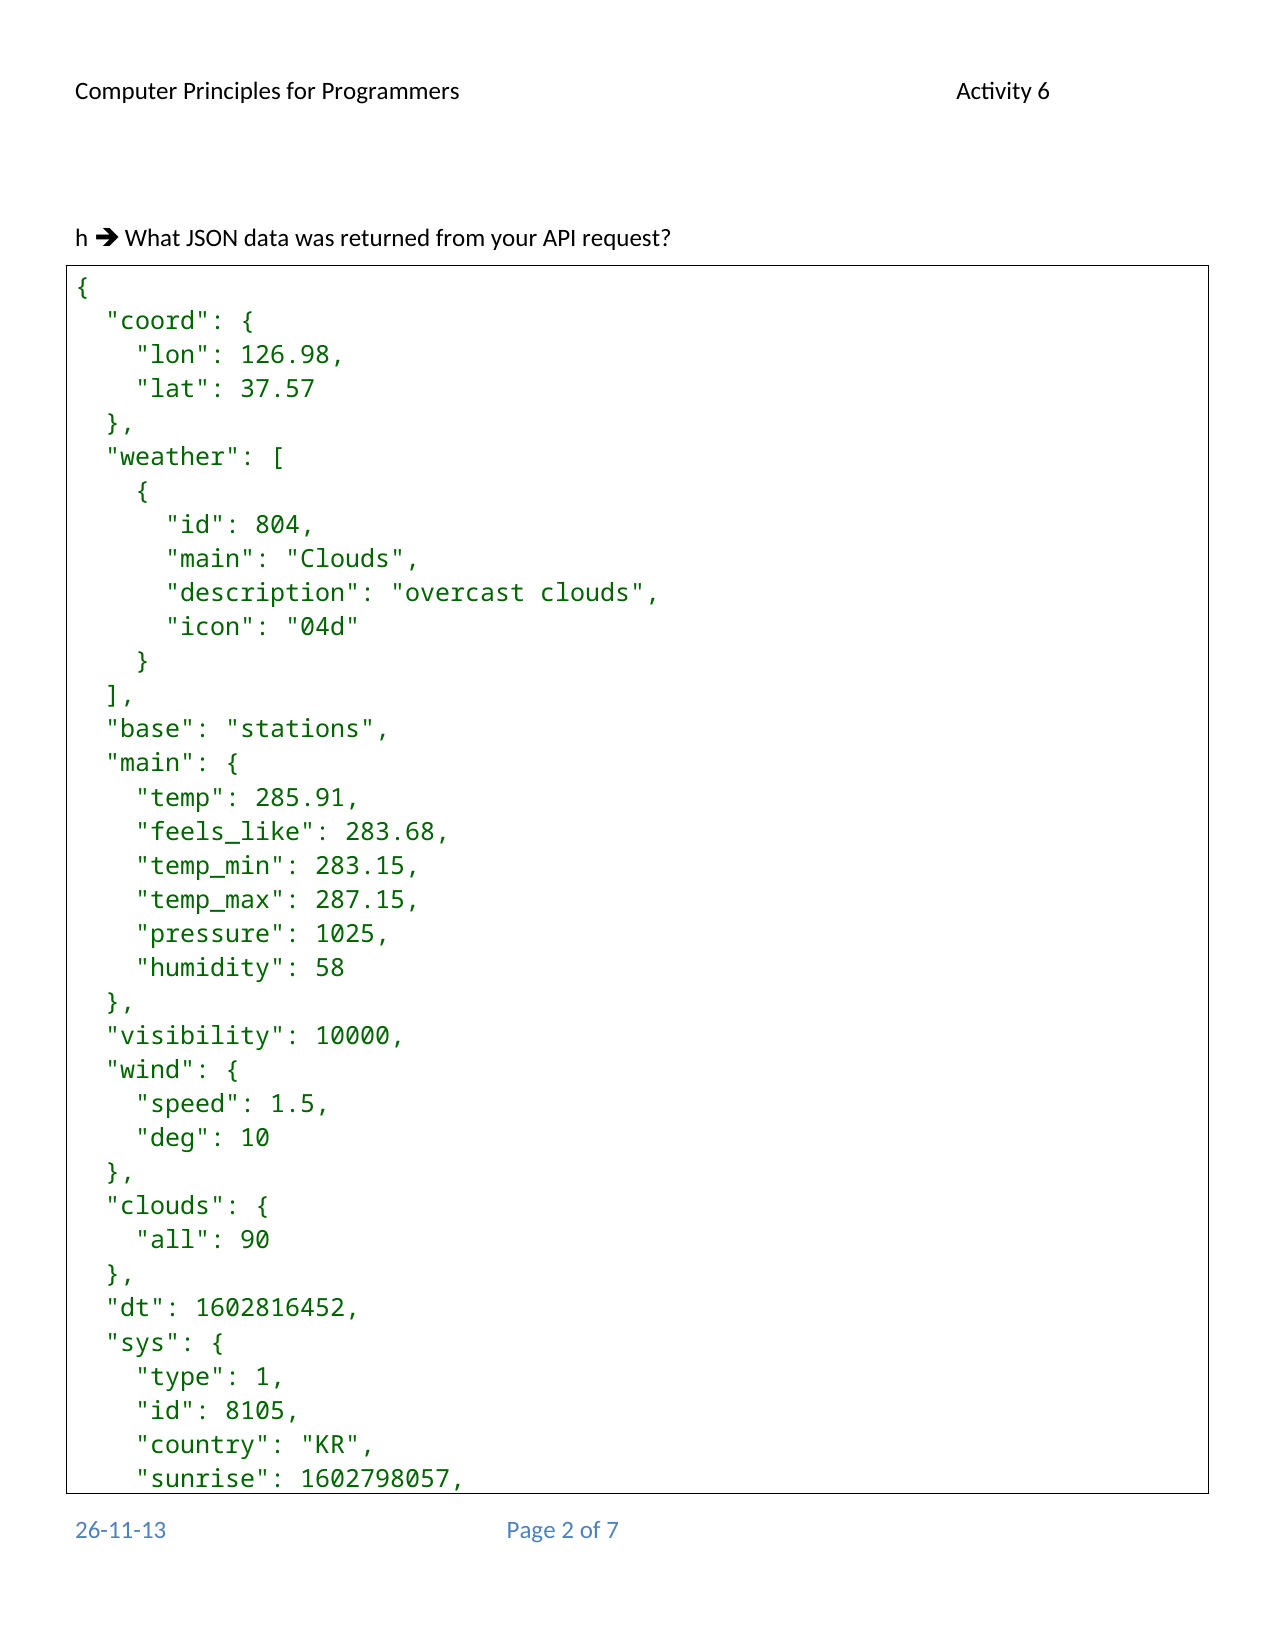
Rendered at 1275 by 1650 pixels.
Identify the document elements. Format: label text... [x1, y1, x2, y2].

text "pressure": 1025, [75, 915, 1200, 949]
text "description": "overcast clouds", [75, 575, 1200, 609]
text "sunrise": 1602798057, [75, 1460, 1200, 1493]
text "main": "Clouds", [75, 541, 1200, 575]
text "wind": { [75, 1052, 1200, 1086]
text "all": 90 [75, 1222, 1200, 1256]
text }, [75, 983, 1200, 1018]
text "temp": 285.91, [75, 779, 1200, 813]
text "dt": 1602816452, [75, 1290, 1200, 1324]
text "id": 8105, [75, 1392, 1200, 1426]
text "id": 804, [75, 507, 1200, 541]
text "visibility": 10000, [75, 1018, 1200, 1052]
text "lon": 126.98, [75, 336, 1200, 370]
text "type": 1, [75, 1358, 1200, 1392]
text }, [75, 1256, 1200, 1290]
text "temp_max": 287.15, [75, 881, 1200, 915]
text "lat": 37.57 [75, 370, 1200, 404]
text "deg": 10 [75, 1120, 1200, 1154]
text "base": "stations", [75, 711, 1200, 745]
text { [67, 266, 1208, 302]
text "clouds": { [75, 1188, 1200, 1222]
text "coord": { [75, 302, 1200, 336]
text "main": { [75, 745, 1200, 779]
text "country": "KR", [75, 1426, 1200, 1460]
text h What JSON data was returned from your API request? [75, 222, 1200, 253]
text "temp_min": 283.15, [75, 847, 1200, 881]
text { [75, 473, 1200, 507]
text "icon": "04d" [75, 609, 1200, 643]
text "humidity": 58 [75, 949, 1200, 983]
text "speed": 1.5, [75, 1086, 1200, 1120]
text "sys": { [75, 1324, 1200, 1358]
text }, [75, 1154, 1200, 1188]
text }, [75, 404, 1200, 438]
text ], [75, 677, 1200, 711]
text "feels_like": 283.68, [75, 813, 1200, 847]
text } [75, 643, 1200, 677]
text "weather": [ [75, 438, 1200, 473]
